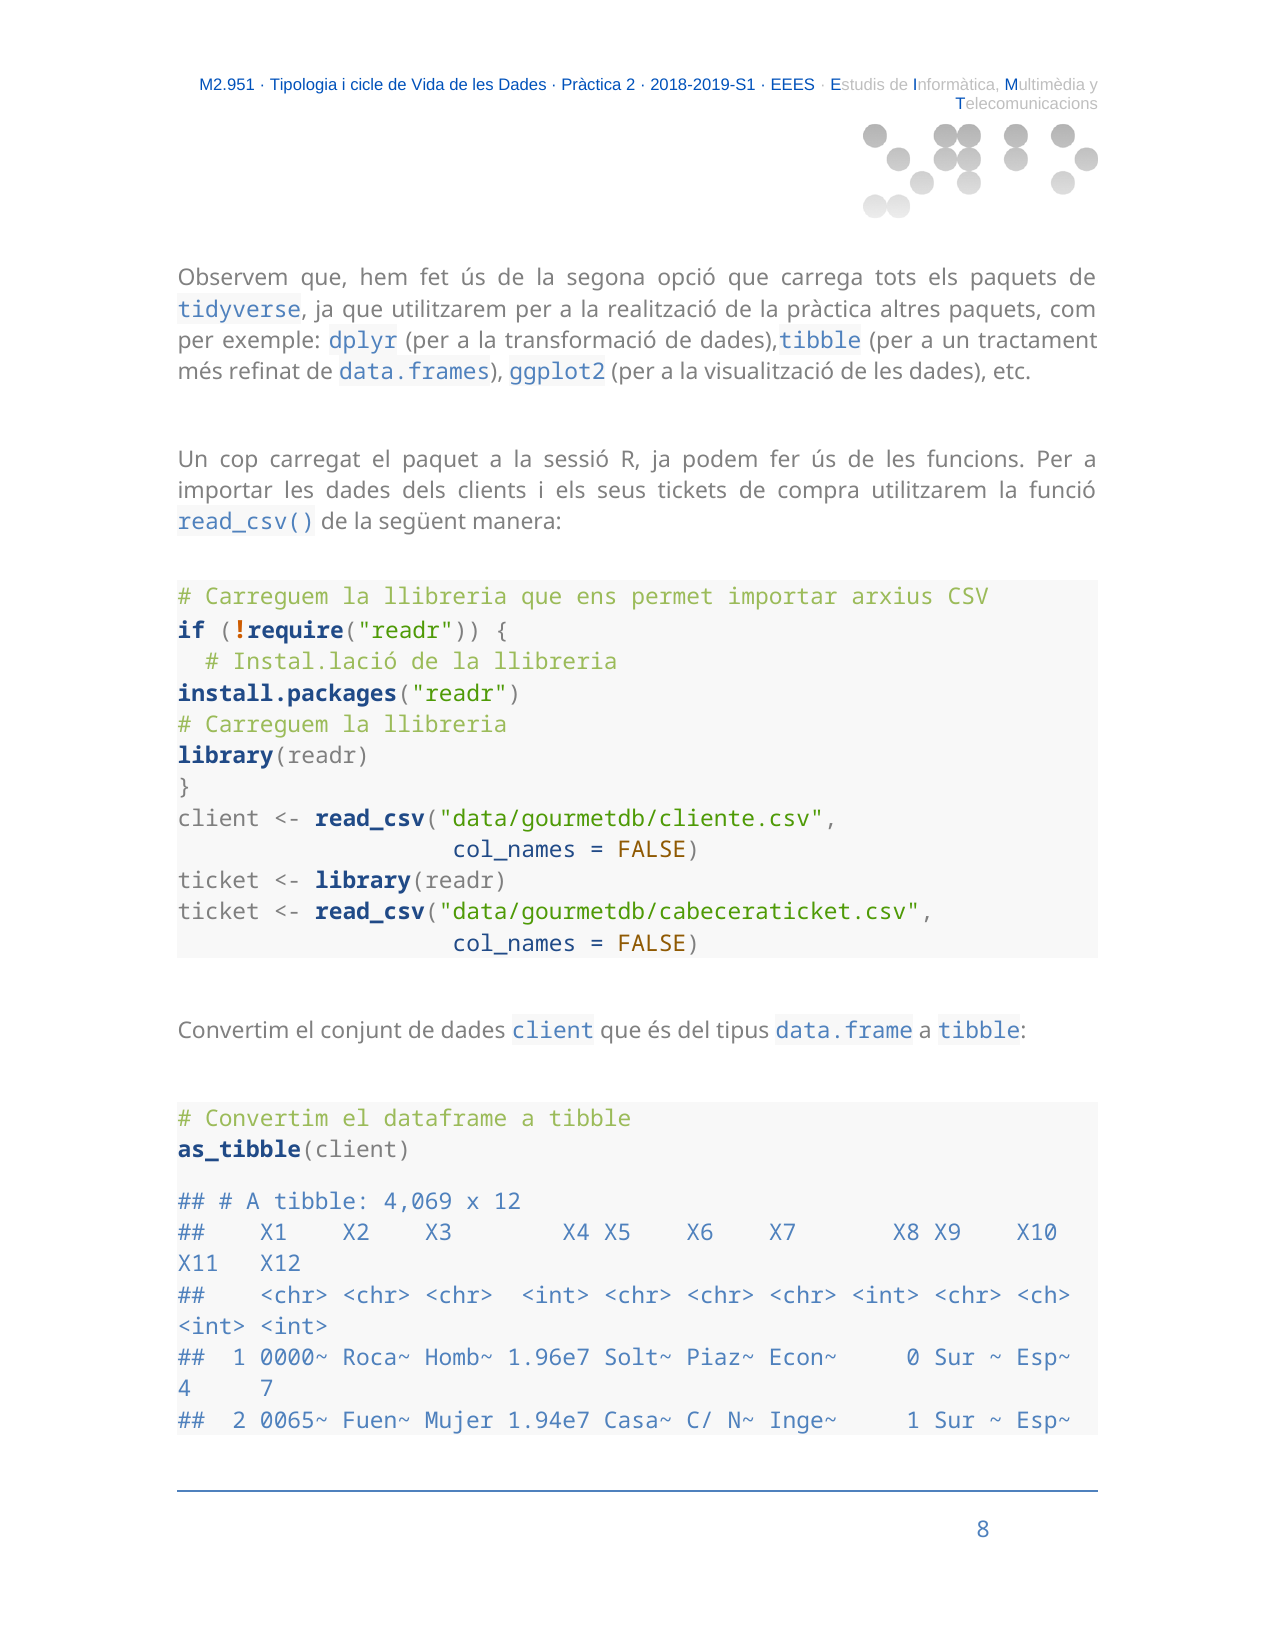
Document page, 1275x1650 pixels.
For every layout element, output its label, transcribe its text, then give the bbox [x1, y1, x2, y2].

text Convertim el conjunt de dades client que és del tipus data.frame a tibble: [177, 1014, 512, 1045]
text # Carreguem la llibreria que ens permet importar arxius CSV if (!require("readr")) { # Instal.lació de la llibreria install.packages("readr") # Carreguem la llibreria library(readr) } client <- read_csv("data/gourmetdb/cliente.csv", col_names = FALSE) ticket <- library(readr) ticket <- read_csv("data/gourmetdb/cabeceraticket.csv", col_names = FALSE) [191, 580, 1098, 958]
picture [863, 113, 1098, 230]
text Un cop carregat el paquet a la sessió R, ja podem fer ús de les funcions. Per a importar les dades dels clients i els seus tickets de compra utilitzarem la funció read_csv() de la següent manera: [177, 442, 1098, 536]
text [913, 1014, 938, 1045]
text Observem que, hem fet ús de la segona opció que carrega tots els paquets de tidyverse, ja que utilitzarem per a la realització de la pràctica altres paquets, com per exemple: dplyr (per a la transformació de dades),tibble (per a un tractament més refinat de data.frames), ggplot2 (per a la visualització de les dades), etc. [177, 261, 1098, 386]
text # Convertim el dataframe a tibble as_tibble(client) [411, 1102, 1098, 1164]
text Convertim el conjunt de dades client que és del tipus data.frame a tibble: [594, 1014, 775, 1045]
